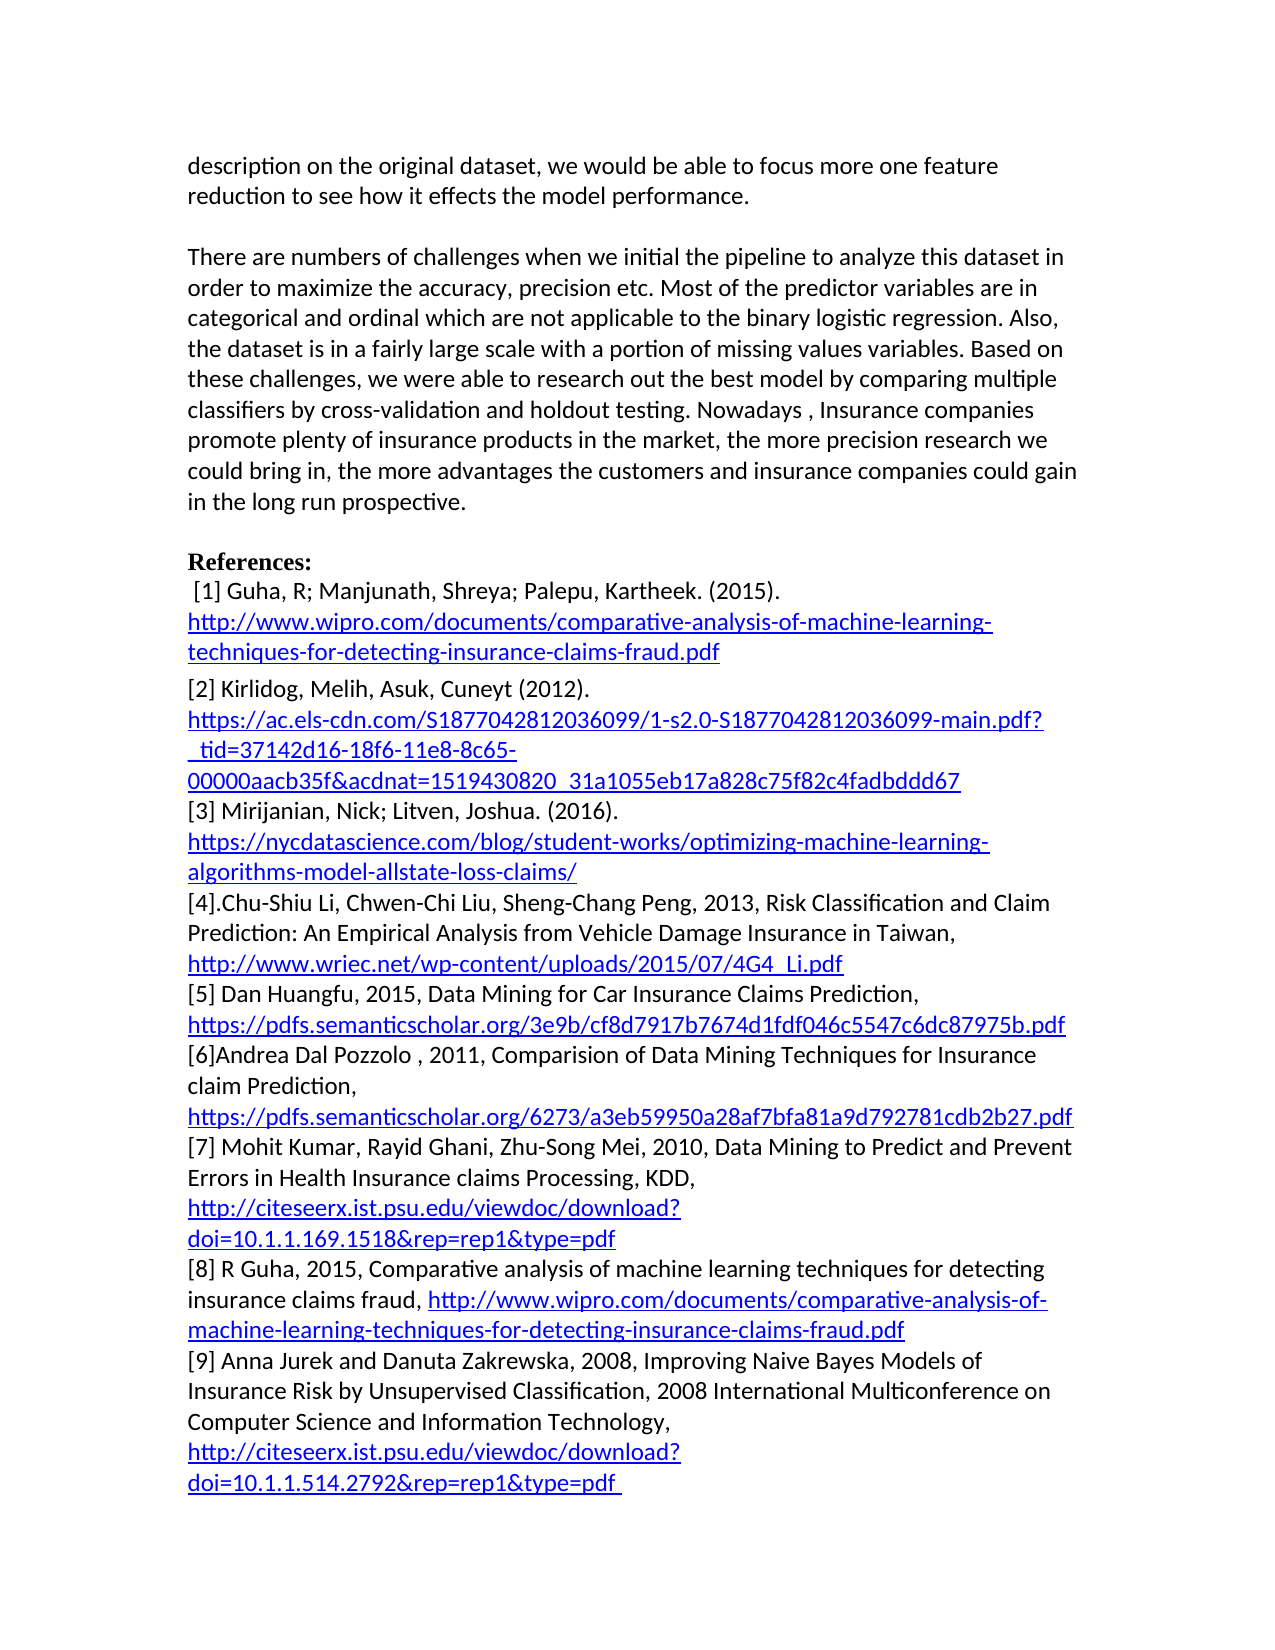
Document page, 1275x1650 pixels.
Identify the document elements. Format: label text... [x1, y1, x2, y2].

subtitle [1] Guha, R; Manjunath, Shreya; Palepu, Kartheek. (2015). http://www.wipro.com/documents/comparative-analysis-of-machine-learning-techniques-for-detecting-insurance-claims-fraud.pdf [187, 576, 1087, 667]
text [3] Mirijanian, Nick; Litven, Joshua. (2016). [187, 795, 1087, 826]
text https://nycdatascience.com/blog/student-works/optimizing-machine-learning-algorithms-model-allstate-loss-claims/ [187, 826, 1087, 887]
text [2] Kirlidog, Melih, Asuk, Cuneyt (2012). [187, 673, 1087, 704]
text [6]Andrea Dal Pozzolo , 2011, Comparision of Data Mining Techniques for Insurance claim Prediction, https://pdfs.semanticscholar.org/6273/a3eb59950a28af7bfa81a9d792781cdb2b27.pdf [187, 1039, 1087, 1131]
text [4].Chu-Shiu Li, Chwen-Chi Liu, Sheng-Chang Peng, 2013, Risk Classification and Claim Prediction: An Empirical Analysis from Vehicle Damage Insurance in Taiwan, http://www.wriec.net/wp-content/uploads/2015/07/4G4_Li.pdf [187, 887, 1087, 978]
text [9] Anna Jurek and Danuta Zakrewska, 2008, Improving Naive Bayes Models of Insurance Risk by Unsupervised Classification, 2008 International Multiconference on Computer Science and Information Technology, http://citeseerx.ist.psu.edu/viewdoc/download?doi=10.1.1.514.2792&rep=rep1&type=pdf [187, 1345, 1087, 1497]
text [7] Mohit Kumar, Rayid Ghani, Zhu-Song Mei, 2010, Data Mining to Predict and Prevent Errors in Health Insurance claims Processing, KDD, http://citeseerx.ist.psu.edu/viewdoc/download?doi=10.1.1.169.1518&rep=rep1&type=pdf [187, 1131, 1087, 1253]
text References: [187, 547, 1087, 576]
text There are numbers of challenges when we initial the pipeline to analyze this dataset in order to maximize the accuracy, precision etc. Most of the predictor variables are in categorical and ordinal which are not applicable to the binary logistic regression. Also, the dataset is in a fairly large scale with a portion of missing values variables. Based on these challenges, we were able to research out the best model by comparing multiple classifiers by cross-validation and holdout testing. Nowadays , Insurance companies promote plenty of insurance products in the market, the more precision research we could bring in, the more advantages the customers and insurance companies could gain in the long run prospective. [187, 242, 1087, 516]
text [8] R Guha, 2015, Comparative analysis of machine learning techniques for detecting insurance claims fraud, http://www.wipro.com/documents/comparative-analysis-of-machine-learning-techniques-for-detecting-insurance-claims-fraud.pdf [187, 1253, 1087, 1345]
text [187, 150, 1087, 211]
text https://ac.els-cdn.com/S1877042812036099/1-s2.0-S1877042812036099-main.pdf?_tid=37142d16-18f6-11e8-8c65-00000aacb35f&acdnat=1519430820_31a1055eb17a828c75f82c4fadbddd67 [187, 704, 1087, 795]
text [5] Dan Huangfu, 2015, Data Mining for Car Insurance Claims Prediction, https://pdfs.semanticscholar.org/3e9b/cf8d7917b7674d1fdf046c5547c6dc87975b.pdf [187, 978, 1087, 1039]
